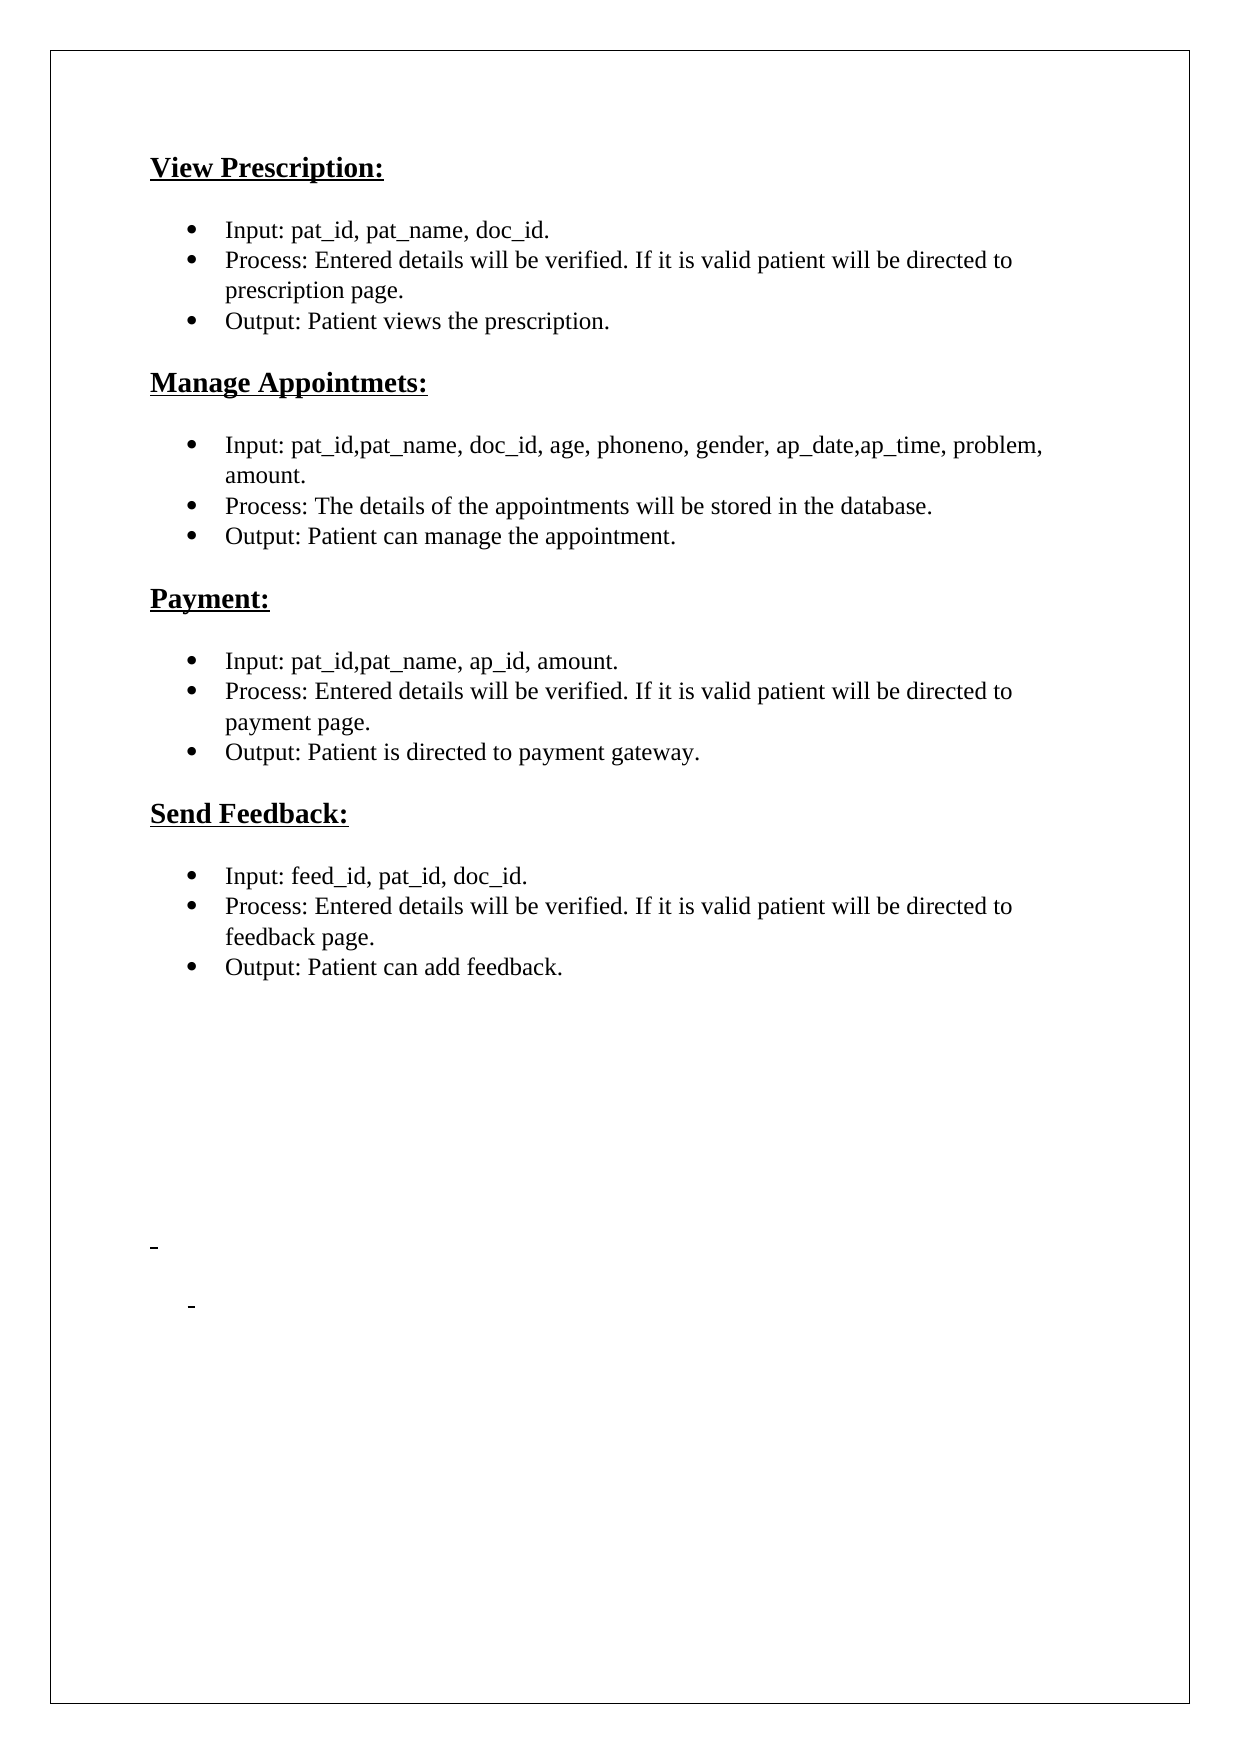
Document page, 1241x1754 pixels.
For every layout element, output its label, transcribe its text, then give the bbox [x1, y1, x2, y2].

list Input: pat_id,pat_name, ap_id, amount. [187, 646, 1090, 674]
list Output: Patient views the prescription. [187, 306, 1090, 335]
text Payment: [150, 581, 1090, 614]
list Input: pat_id,pat_name, doc_id, age, phoneno, gender, ap_date,ap_time, problem, amount. [187, 430, 1090, 489]
list Output: Patient can manage the appointment. [187, 521, 1090, 550]
list Input: feed_id, pat_id, doc_id. [187, 861, 1090, 890]
text View Prescription: [150, 150, 1090, 183]
list Input: pat_id, pat_name, doc_id. [187, 215, 1090, 243]
list Process: Entered details will be verified. If it is valid patient will be directed to payment page. [187, 676, 1090, 735]
list Process: Entered details will be verified. If it is valid patient will be directed to feedback page. [187, 891, 1090, 951]
text Send Feedback: [150, 797, 1090, 830]
list Process: The details of the appointments will be stored in the database. [187, 491, 1090, 520]
list Output: Patient can add feedback. [187, 952, 1090, 981]
list Process: Entered details will be verified. If it is valid patient will be directed to prescription page. [187, 245, 1090, 304]
text Manage Appointmets: [150, 366, 1090, 399]
list Output: Patient is directed to payment gateway. [187, 737, 1090, 766]
